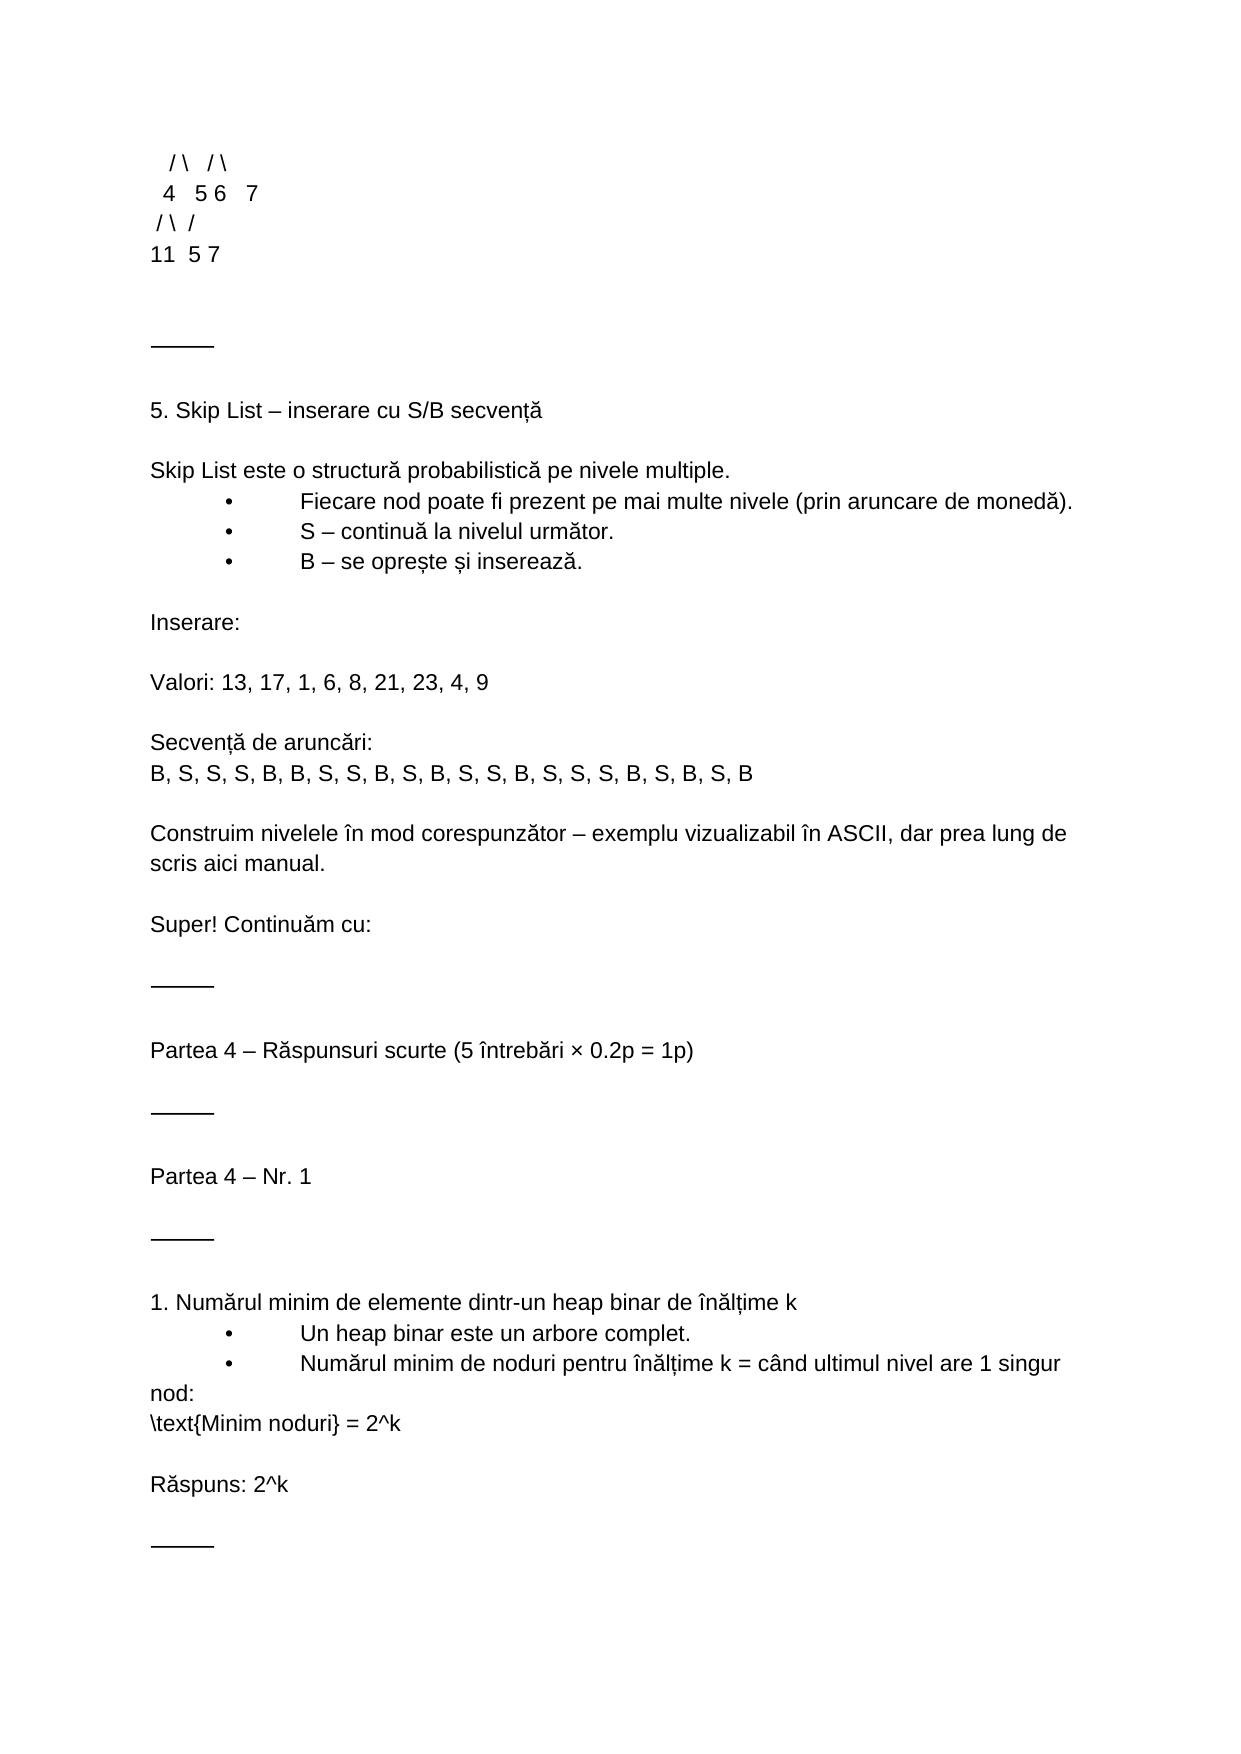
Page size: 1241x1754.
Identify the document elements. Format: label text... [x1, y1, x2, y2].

text ⸻ [150, 971, 1090, 1002]
text Inserare: [150, 608, 1090, 635]
text Skip List este o structură probabilistică pe nivele multiple. [150, 457, 1090, 484]
text Partea 4 – Nr. 1 [150, 1163, 1090, 1189]
text ⸻ [150, 331, 1090, 362]
text Super! Continuăm cu: [150, 911, 1090, 937]
text Construim nivelele în mod corespunzător – exemplu vizualizabil în ASCII, dar prea lung de scris aici manual. [150, 820, 1090, 877]
text • Numărul minim de noduri pentru înălțime k = când ultimul nivel are 1 singur nod: [150, 1350, 1090, 1406]
text ⸻ [150, 1097, 1090, 1128]
text 5. Skip List – inserare cu S/B secvență [150, 397, 1090, 423]
text ⸻ [150, 1223, 1090, 1254]
text Secvență de aruncări: [150, 729, 1090, 756]
text Valori: 13, 17, 1, 6, 8, 21, 23, 4, 9 [150, 669, 1090, 695]
text • S – continuă la nivelul următor. [150, 518, 1090, 544]
text • Un heap binar este un arbore complet. [150, 1319, 1090, 1346]
text • Fiecare nod poate fi prezent pe mai multe nivele (prin aruncare de monedă). [150, 488, 1090, 514]
text ⸻ [150, 1531, 1090, 1562]
text / \ / [150, 210, 1090, 237]
text / \ / \ [150, 150, 1090, 176]
text 1. Numărul minim de elemente dintr-un heap binar de înălțime k [150, 1289, 1090, 1316]
text 11 5 7 [150, 241, 1090, 267]
text Răspuns: 2^k [150, 1471, 1090, 1497]
text • B – se oprește și inserează. [150, 548, 1090, 574]
text 4 5 6 7 [150, 180, 1090, 207]
text Partea 4 – Răspunsuri scurte (5 întrebări × 0.2p = 1p) [150, 1037, 1090, 1063]
text \text{Minim noduri} = 2^k [150, 1410, 1090, 1437]
text B, S, S, S, B, B, S, S, B, S, B, S, S, B, S, S, S, B, S, B, S, B [150, 759, 1090, 786]
